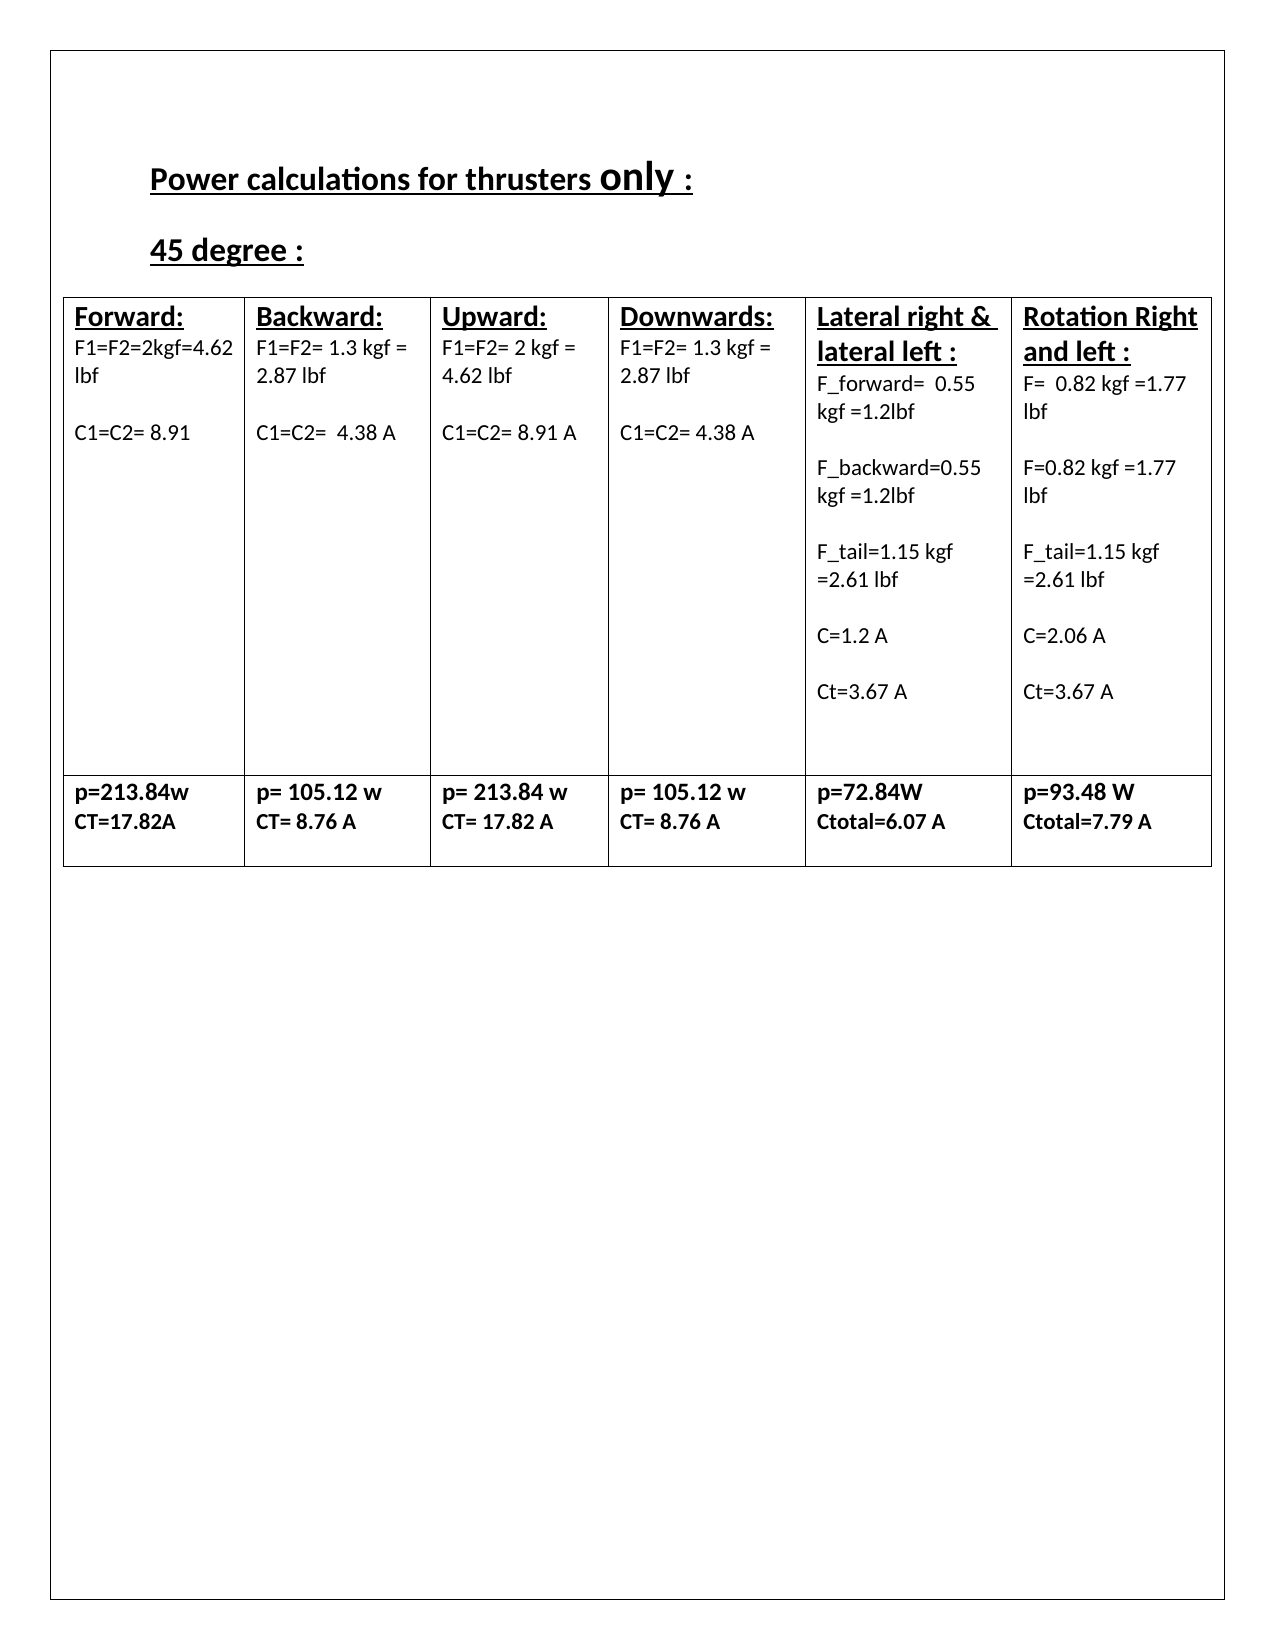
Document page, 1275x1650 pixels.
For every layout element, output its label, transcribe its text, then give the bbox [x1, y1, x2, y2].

table_header Upward: F1=F2= 2 kgf = 4.62 lbf C1=C2= 8.91 A [431, 298, 608, 775]
table_cell p=72.84W Ctotal=6.07 A [806, 776, 1011, 866]
table_cell p= 105.12 w CT= 8.76 A [245, 776, 430, 866]
table_header Backward: F1=F2= 1.3 kgf = 2.87 lbf C1=C2= 4.38 A [245, 298, 430, 775]
table_cell p= 105.12 w CT= 8.76 A [609, 776, 805, 866]
table_header Forward: F1=F2=2kgf=4.62 lbf C1=C2= 8.91 [64, 298, 244, 775]
table_header Downwards: F1=F2= 1.3 kgf = 2.87 lbf C1=C2= 4.38 A [609, 298, 805, 775]
table_cell p=93.48 W Ctotal=7.79 A [1012, 776, 1211, 866]
text Power calculations for thrusters only : [150, 150, 1125, 201]
text 45 degree : [150, 229, 1125, 270]
table_cell p=213.84w CT=17.82A [64, 776, 244, 866]
table_header Lateral right & lateral left : F_forward= 0.55 kgf =1.2lbf F_backward=0.55 kgf =1.2lbf F_tail=1.15 kgf =2.61 lbf C=1.2 A Ct=3.67 A [806, 298, 1011, 775]
table_header Rotation Right and left : F= 0.82 kgf =1.77 lbf F=0.82 kgf =1.77 lbf F_tail=1.15 kgf =2.61 lbf C=2.06 A Ct=3.67 A [1012, 298, 1211, 775]
table_cell p= 213.84 w CT= 17.82 A [431, 776, 608, 866]
